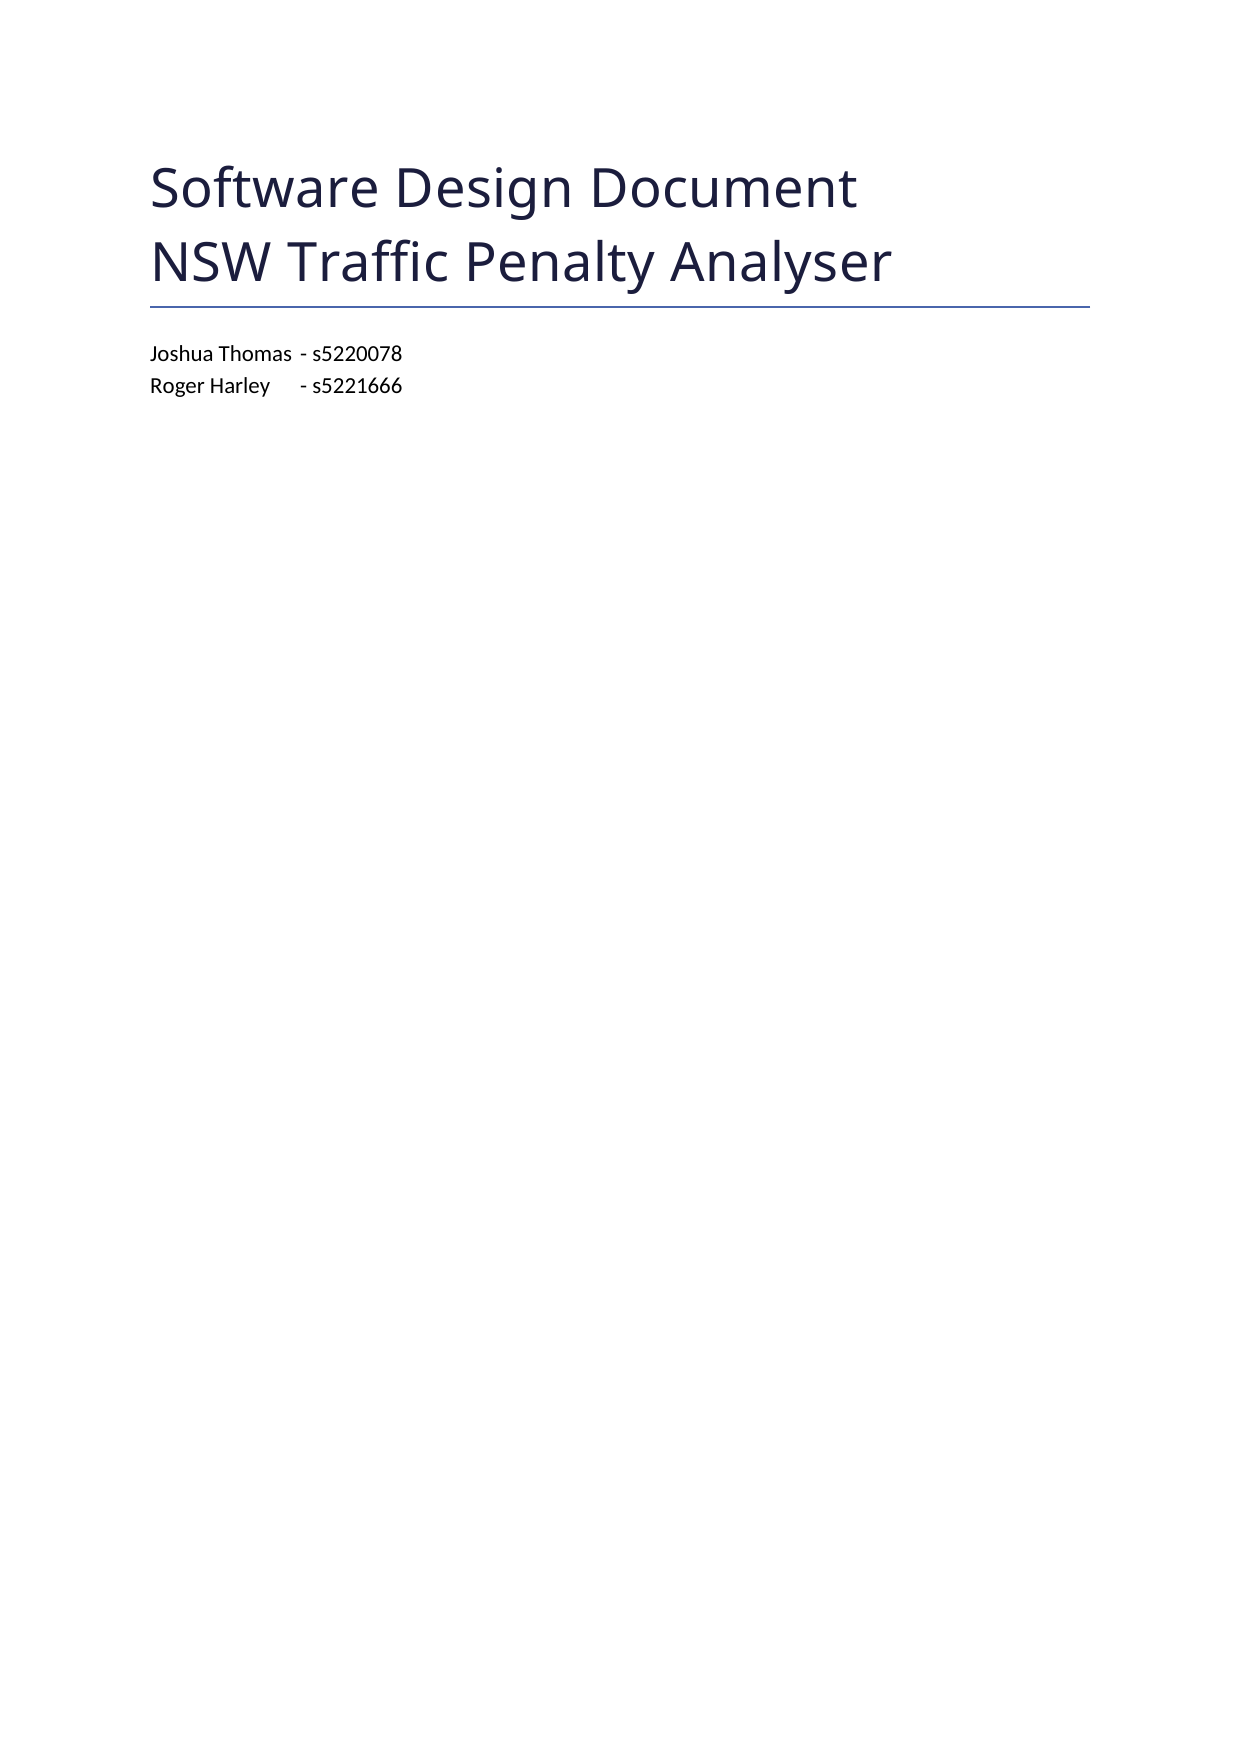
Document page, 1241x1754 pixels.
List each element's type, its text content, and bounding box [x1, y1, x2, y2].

text Joshua Thomas - s5220078 Roger Harley - s5221666 [150, 339, 1090, 399]
title NSW Traffic Penalty Analyser [150, 224, 1090, 306]
title Software Design Document [150, 150, 1090, 224]
